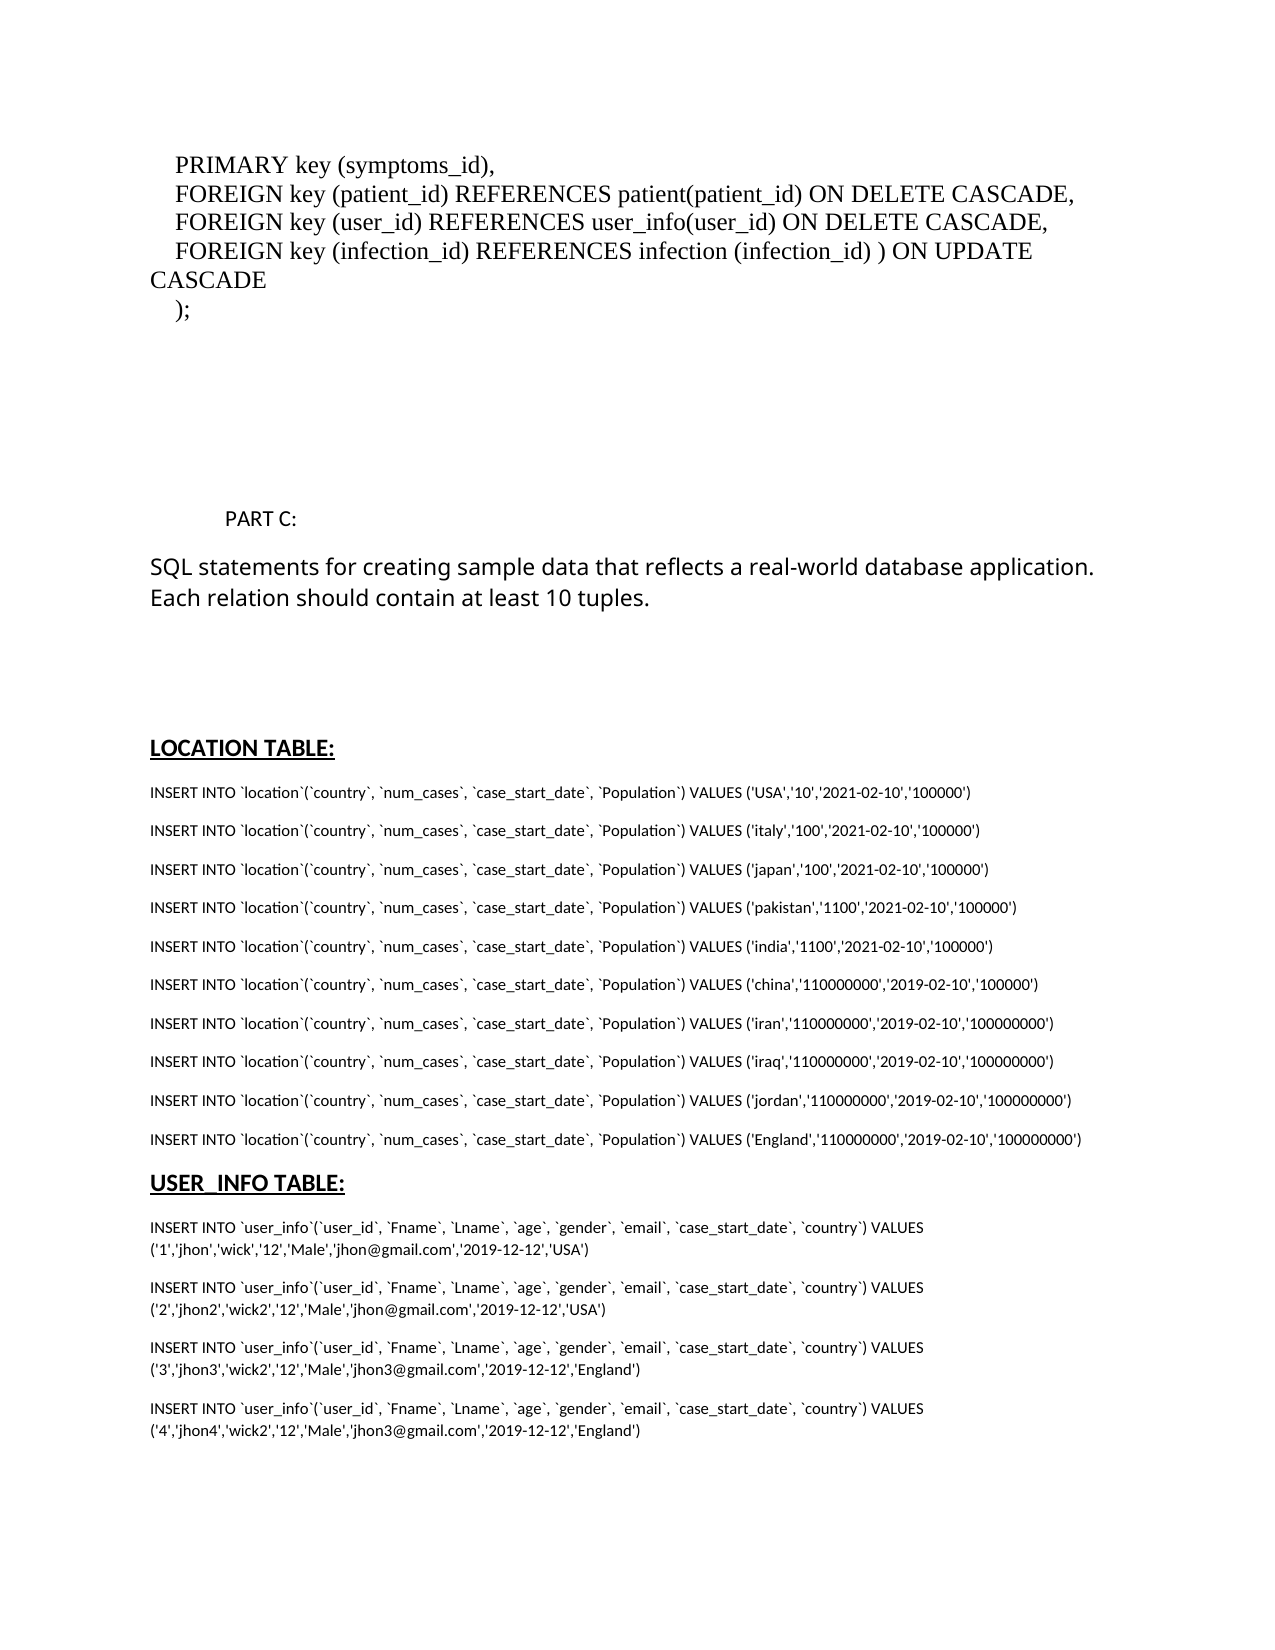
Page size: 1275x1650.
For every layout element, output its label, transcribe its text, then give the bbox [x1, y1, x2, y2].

text LOCATION TABLE: [150, 732, 1125, 763]
text INSERT INTO `user_info`(`user_id`, `Fname`, `Lname`, `age`, `gender`, `email`, `case_start_date`, `country`) VALUES ('2','jhon2','wick2','12','Male','jhon@gmail.com','2019-12-12','USA') [150, 1277, 1125, 1319]
list PART C: [225, 504, 1125, 532]
text INSERT INTO `location`(`country`, `num_cases`, `case_start_date`, `Population`) VALUES ('japan','100','2021-02-10','100000') [150, 859, 1125, 879]
text INSERT INTO `location`(`country`, `num_cases`, `case_start_date`, `Population`) VALUES ('iran','110000000','2019-02-10','100000000') [150, 1013, 1125, 1033]
text INSERT INTO `location`(`country`, `num_cases`, `case_start_date`, `Population`) VALUES ('iraq','110000000','2019-02-10','100000000') [150, 1052, 1125, 1072]
text INSERT INTO `location`(`country`, `num_cases`, `case_start_date`, `Population`) VALUES ('USA','10','2021-02-10','100000') [150, 782, 1125, 802]
text Each relation should contain at least 10 tuples. [150, 582, 1125, 613]
text INSERT INTO `location`(`country`, `num_cases`, `case_start_date`, `Population`) VALUES ('pakistan','1100','2021-02-10','100000') [150, 897, 1125, 918]
text INSERT INTO `user_info`(`user_id`, `Fname`, `Lname`, `age`, `gender`, `email`, `case_start_date`, `country`) VALUES ('1','jhon','wick','12','Male','jhon@gmail.com','2019-12-12','USA') [150, 1217, 1125, 1259]
text INSERT INTO `location`(`country`, `num_cases`, `case_start_date`, `Population`) VALUES ('india','1100','2021-02-10','100000') [150, 936, 1125, 956]
text USER_INFO TABLE: [150, 1167, 1125, 1198]
text FOREIGN key (patient_id) REFERENCES patient(patient_id) ON DELETE CASCADE, [150, 179, 1125, 207]
text SQL statements for creating sample data that reflects a real-world database application. [150, 551, 1125, 582]
text ); [150, 294, 1125, 322]
text FOREIGN key (infection_id) REFERENCES infection (infection_id) ) ON UPDATE CASCADE [150, 236, 1125, 294]
text INSERT INTO `location`(`country`, `num_cases`, `case_start_date`, `Population`) VALUES ('china','110000000','2019-02-10','100000') [150, 974, 1125, 995]
text INSERT INTO `location`(`country`, `num_cases`, `case_start_date`, `Population`) VALUES ('England','110000000','2019-02-10','100000000') [150, 1129, 1125, 1149]
text FOREIGN key (user_id) REFERENCES user_info(user_id) ON DELETE CASCADE, [150, 207, 1125, 236]
text INSERT INTO `location`(`country`, `num_cases`, `case_start_date`, `Population`) VALUES ('italy','100','2021-02-10','100000') [150, 820, 1125, 841]
text PRIMARY key (symptoms_id), [150, 150, 1125, 179]
text INSERT INTO `location`(`country`, `num_cases`, `case_start_date`, `Population`) VALUES ('jordan','110000000','2019-02-10','100000000') [150, 1090, 1125, 1111]
text INSERT INTO `user_info`(`user_id`, `Fname`, `Lname`, `age`, `gender`, `email`, `case_start_date`, `country`) VALUES ('3','jhon3','wick2','12','Male','jhon3@gmail.com','2019-12-12','England') [150, 1338, 1125, 1380]
text INSERT INTO `user_info`(`user_id`, `Fname`, `Lname`, `age`, `gender`, `email`, `case_start_date`, `country`) VALUES ('4','jhon4','wick2','12','Male','jhon3@gmail.com','2019-12-12','England') [150, 1398, 1125, 1440]
